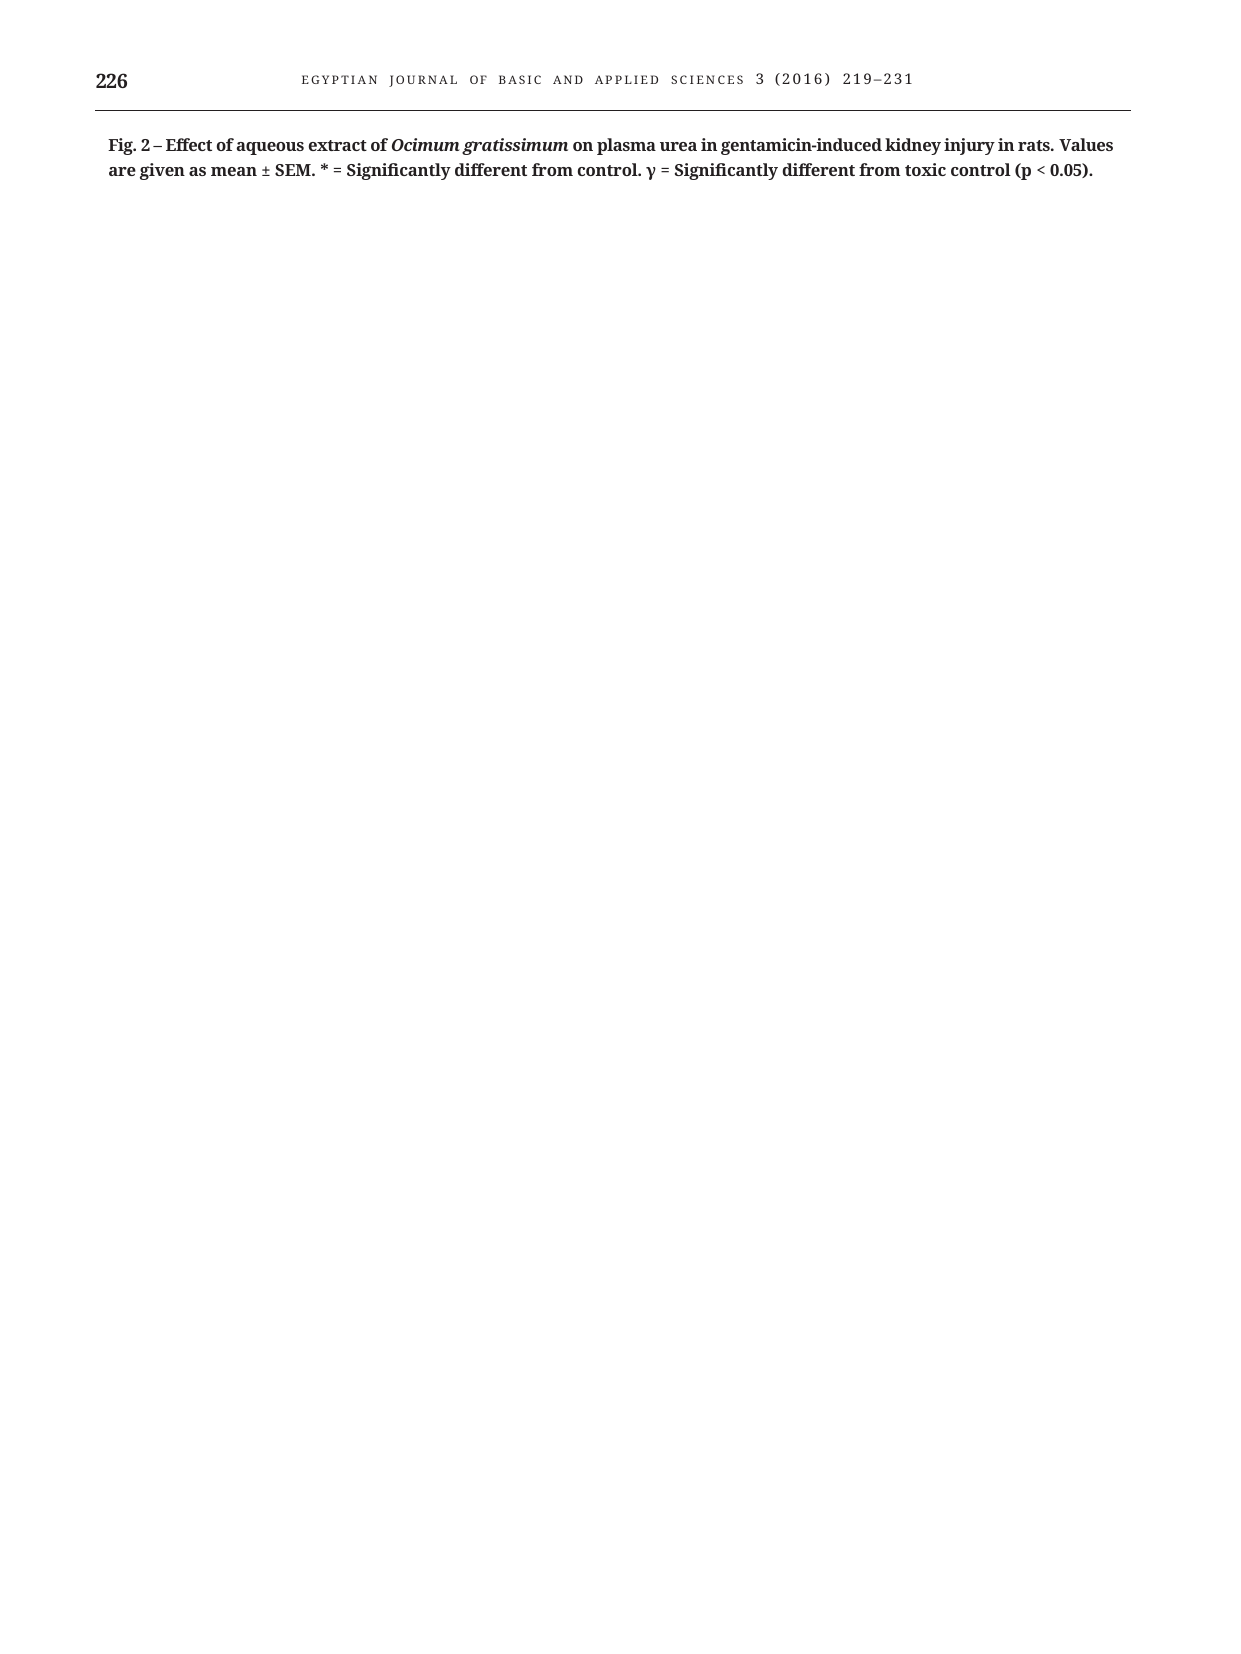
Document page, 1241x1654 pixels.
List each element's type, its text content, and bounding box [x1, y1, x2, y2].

text Fig. 2 – Effect of aqueous extract of Ocimum gratissimum on plasma urea in gentamicin-induced kidney injury in rats. Values are given as mean ± SEM. * = Significantly different from control. γ = Significantly different from toxic control (p < 0.05). [108, 133, 1134, 181]
